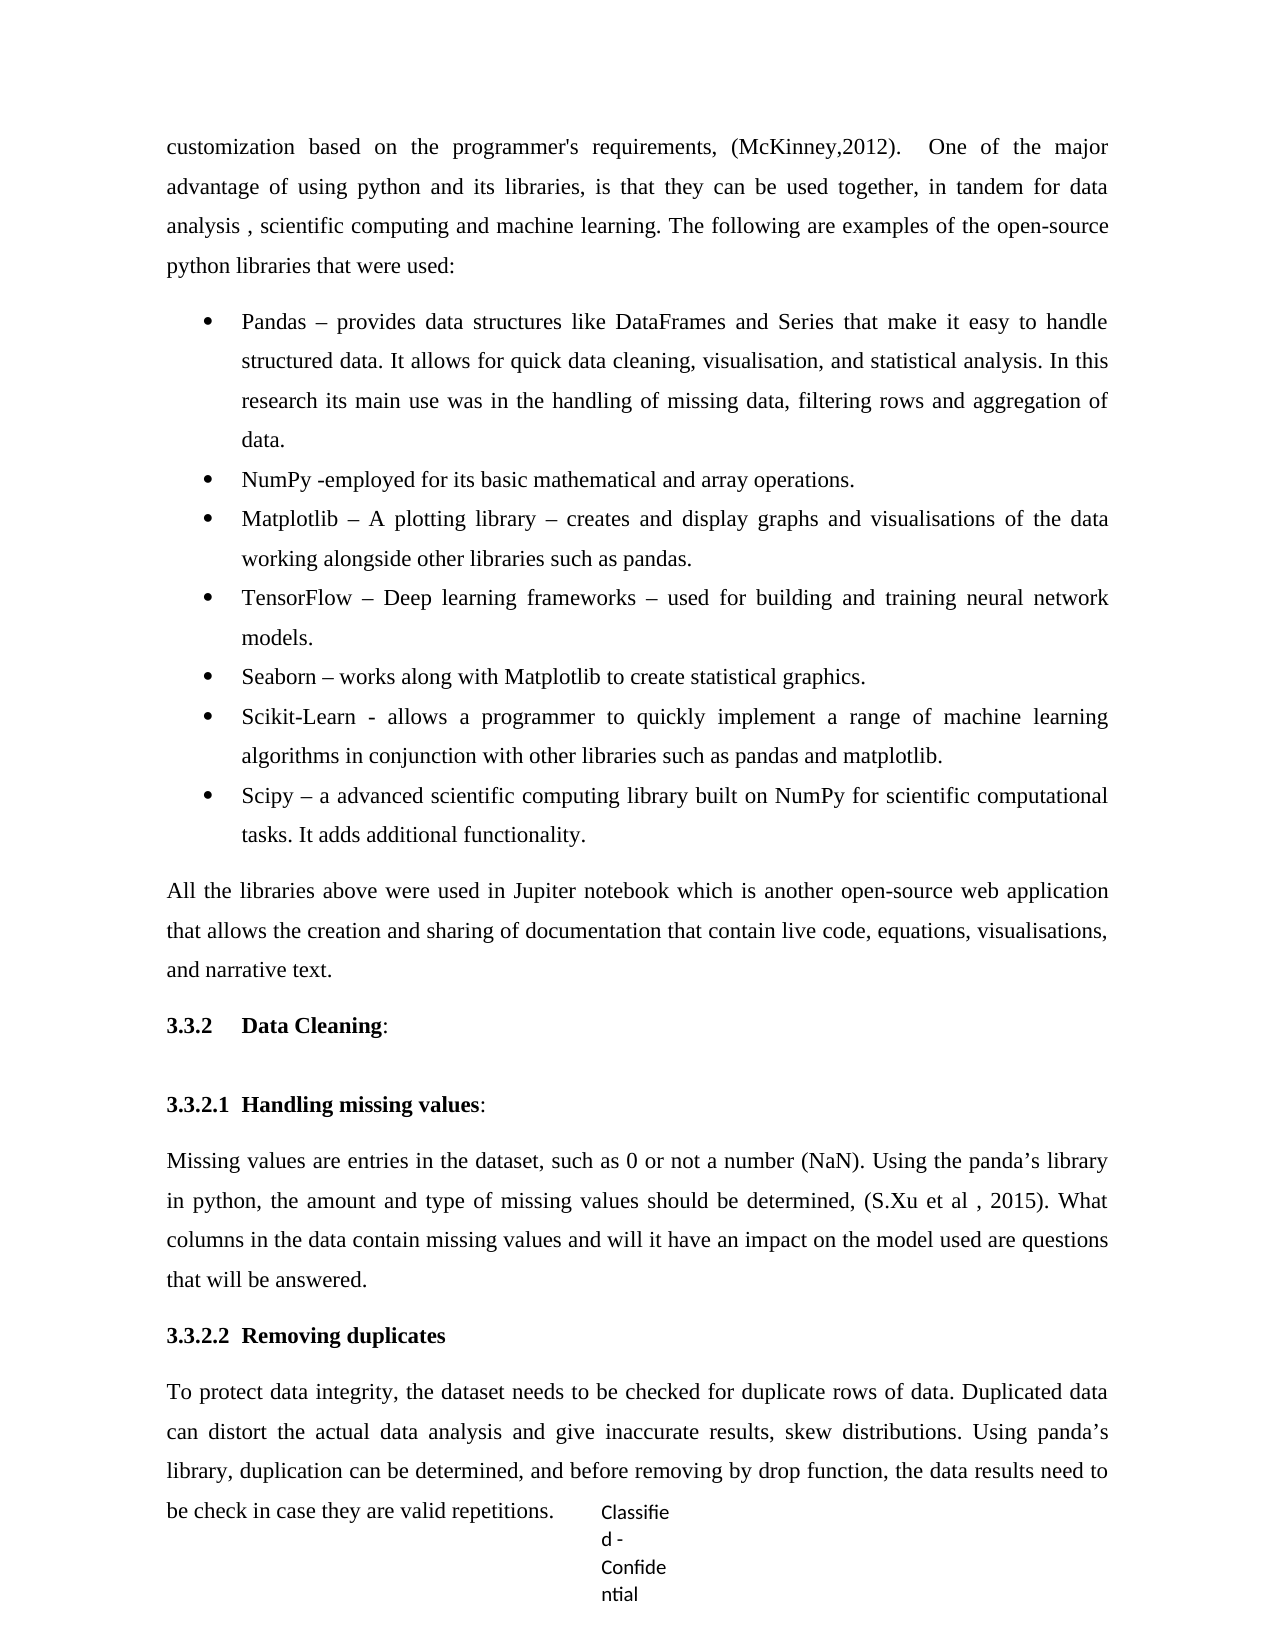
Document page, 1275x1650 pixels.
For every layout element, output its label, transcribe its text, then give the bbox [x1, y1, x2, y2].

list Seaborn – works along with Matplotlib to create statistical graphics. [204, 663, 1110, 690]
list Matplotlib – A plotting library – creates and display graphs and visualisations of the data working alongside other libraries such as pandas. [204, 505, 1110, 571]
list Handling missing values: [166, 1091, 1110, 1118]
list Removing duplicates [166, 1322, 1110, 1348]
list Scikit-Learn - allows a programmer to quickly implement a range of machine learning algorithms in conjunction with other libraries such as pandas and matplotlib. [204, 703, 1110, 769]
text Missing values are entries in the dataset, such as 0 or not a number (NaN). Using the panda’s library in python, the amount and type of missing values should be determined, (S.Xu et al , 2015). What columns in the data contain missing values and will it have an impact on the model used are questions that will be answered. [166, 1148, 1110, 1292]
list Pandas – provides data structures like DataFrames and Series that make it easy to handle structured data. It allows for quick data cleaning, visualisation, and statistical analysis. In this research its main use was in the handling of missing data, filtering rows and aggregation of data. [204, 308, 1110, 453]
list NumPy -employed for its basic mathematical and array operations. [204, 466, 1110, 492]
list TensorFlow – Deep learning frameworks – used for building and training neural network models. [204, 584, 1110, 650]
list Data Cleaning: [166, 1012, 1110, 1039]
text All the libraries above were used in Jupiter notebook which is another open-source web application that allows the creation and sharing of documentation that contain live code, equations, visualisations, and narrative text. [166, 877, 1110, 983]
text To protect data integrity, the dataset needs to be checked for duplicate rows of data. Duplicated data can distort the actual data analysis and give inaccurate results, skew distributions. Using panda’s library, duplication can be determined, and before removing by drop function, the data results need to be check in case they are valid repetitions. [166, 1378, 1110, 1523]
list Scipy – a advanced scientific computing library built on NumPy for scientific computational tasks. It adds additional functionality. [204, 782, 1110, 848]
